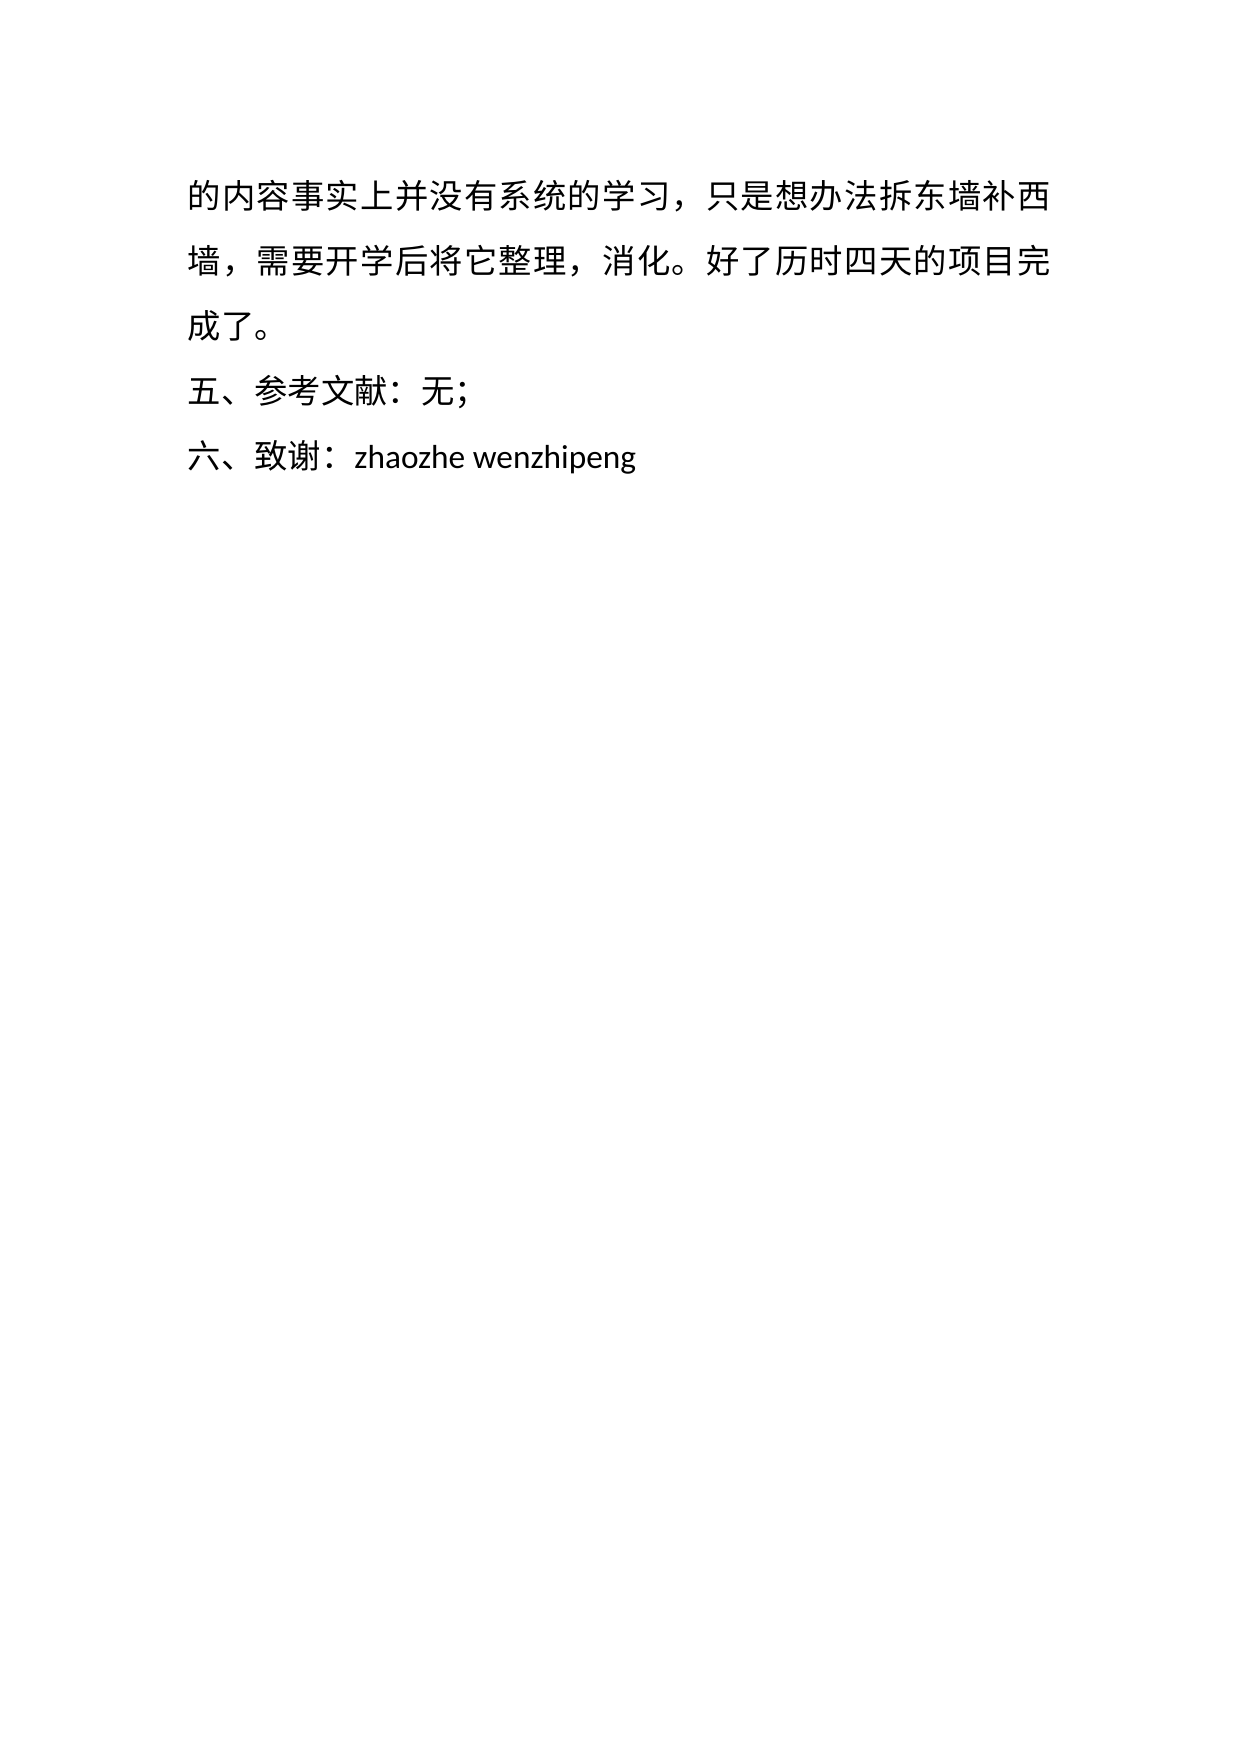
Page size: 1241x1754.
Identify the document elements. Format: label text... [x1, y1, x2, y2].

list 致谢：zhaozhe wenzhipeng [187, 422, 1053, 487]
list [187, 162, 1053, 357]
list 参考文献：无； [187, 357, 1053, 422]
